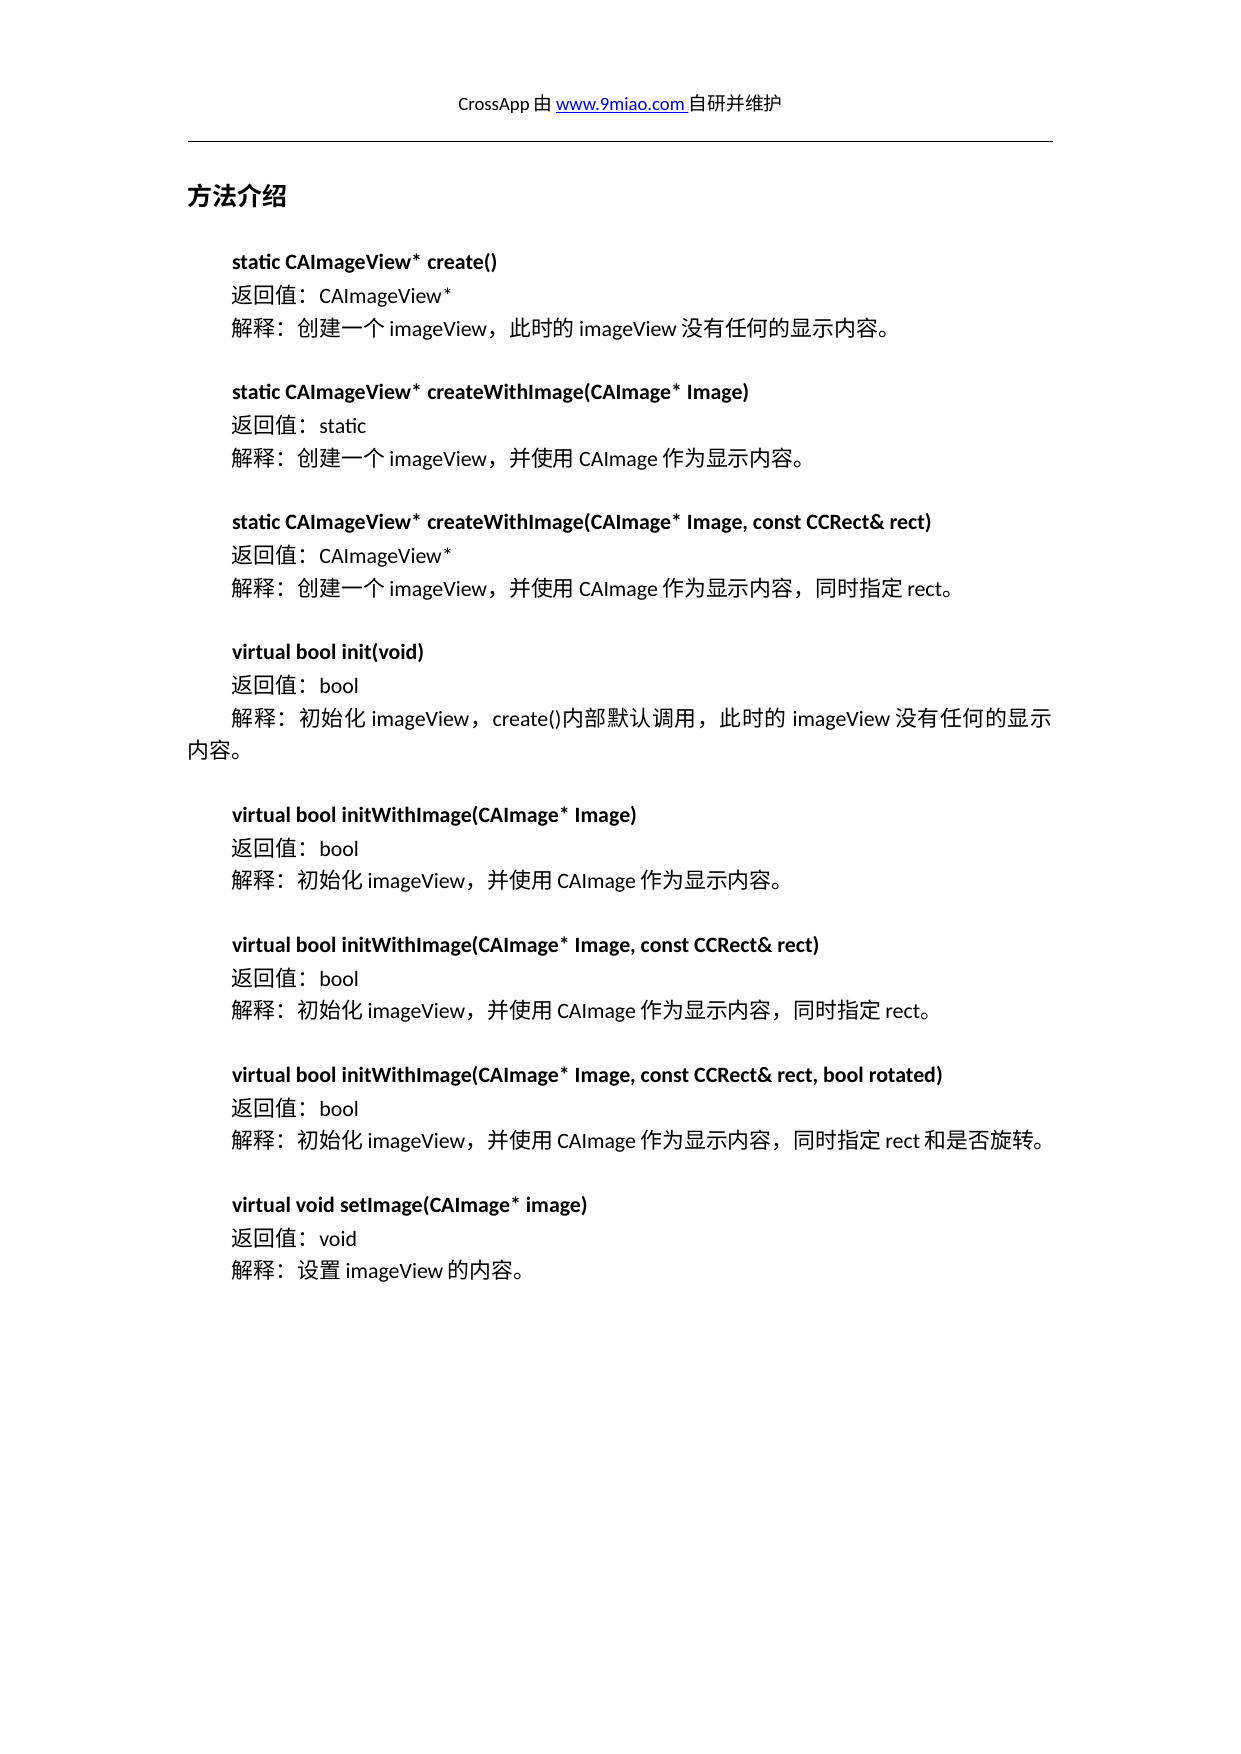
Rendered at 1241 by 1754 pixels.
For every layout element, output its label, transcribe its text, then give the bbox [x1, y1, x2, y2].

text 解释：初始化imageView，并使用CAImage作为显示内容。 [187, 863, 1053, 896]
text 返回值：void [187, 1221, 1053, 1253]
text 返回值：bool [187, 668, 1053, 701]
text 解释：创建一个imageView，并使用CAImage作为显示内容，同时指定rect。 [187, 571, 1053, 603]
text virtual bool initWithImage(CAImage* Image) [187, 798, 1053, 831]
text virtual bool initWithImage(CAImage* Image, const CCRect& rect) [187, 928, 1053, 961]
text static CAImageView* createWithImage(CAImage* Image) [187, 376, 1053, 408]
text 返回值：CAImageView* [187, 538, 1053, 571]
text 返回值：CAImageView* [187, 278, 1053, 311]
text 解释：初始化imageView，并使用CAImage作为显示内容，同时指定rect。 [187, 993, 1053, 1026]
text 返回值：static [187, 408, 1053, 441]
subtitle 方法介绍 [187, 162, 1053, 227]
text virtual void setImage(CAImage* image) [187, 1188, 1053, 1221]
text static CAImageView* create() [187, 246, 1053, 278]
text 返回值：bool [187, 831, 1053, 863]
text 解释：初始化imageView，create()内部默认调用，此时的imageView没有任何的显示内容。 [187, 701, 1053, 766]
text static CAImageView* createWithImage(CAImage* Image, const CCRect& rect) [187, 506, 1053, 538]
text virtual bool init(void) [187, 636, 1053, 668]
text 解释：初始化imageView，并使用CAImage作为显示内容，同时指定rect和是否旋转。 [187, 1123, 1053, 1156]
text 解释：创建一个imageView，此时的imageView没有任何的显示内容。 [187, 311, 1053, 343]
text 返回值：bool [187, 1091, 1053, 1123]
text 返回值：bool [187, 961, 1053, 993]
text 解释：设置imageView的内容。 [187, 1253, 1053, 1286]
text virtual bool initWithImage(CAImage* Image, const CCRect& rect, bool rotated) [187, 1058, 1053, 1091]
text 解释：创建一个imageView，并使用CAImage作为显示内容。 [187, 441, 1053, 473]
